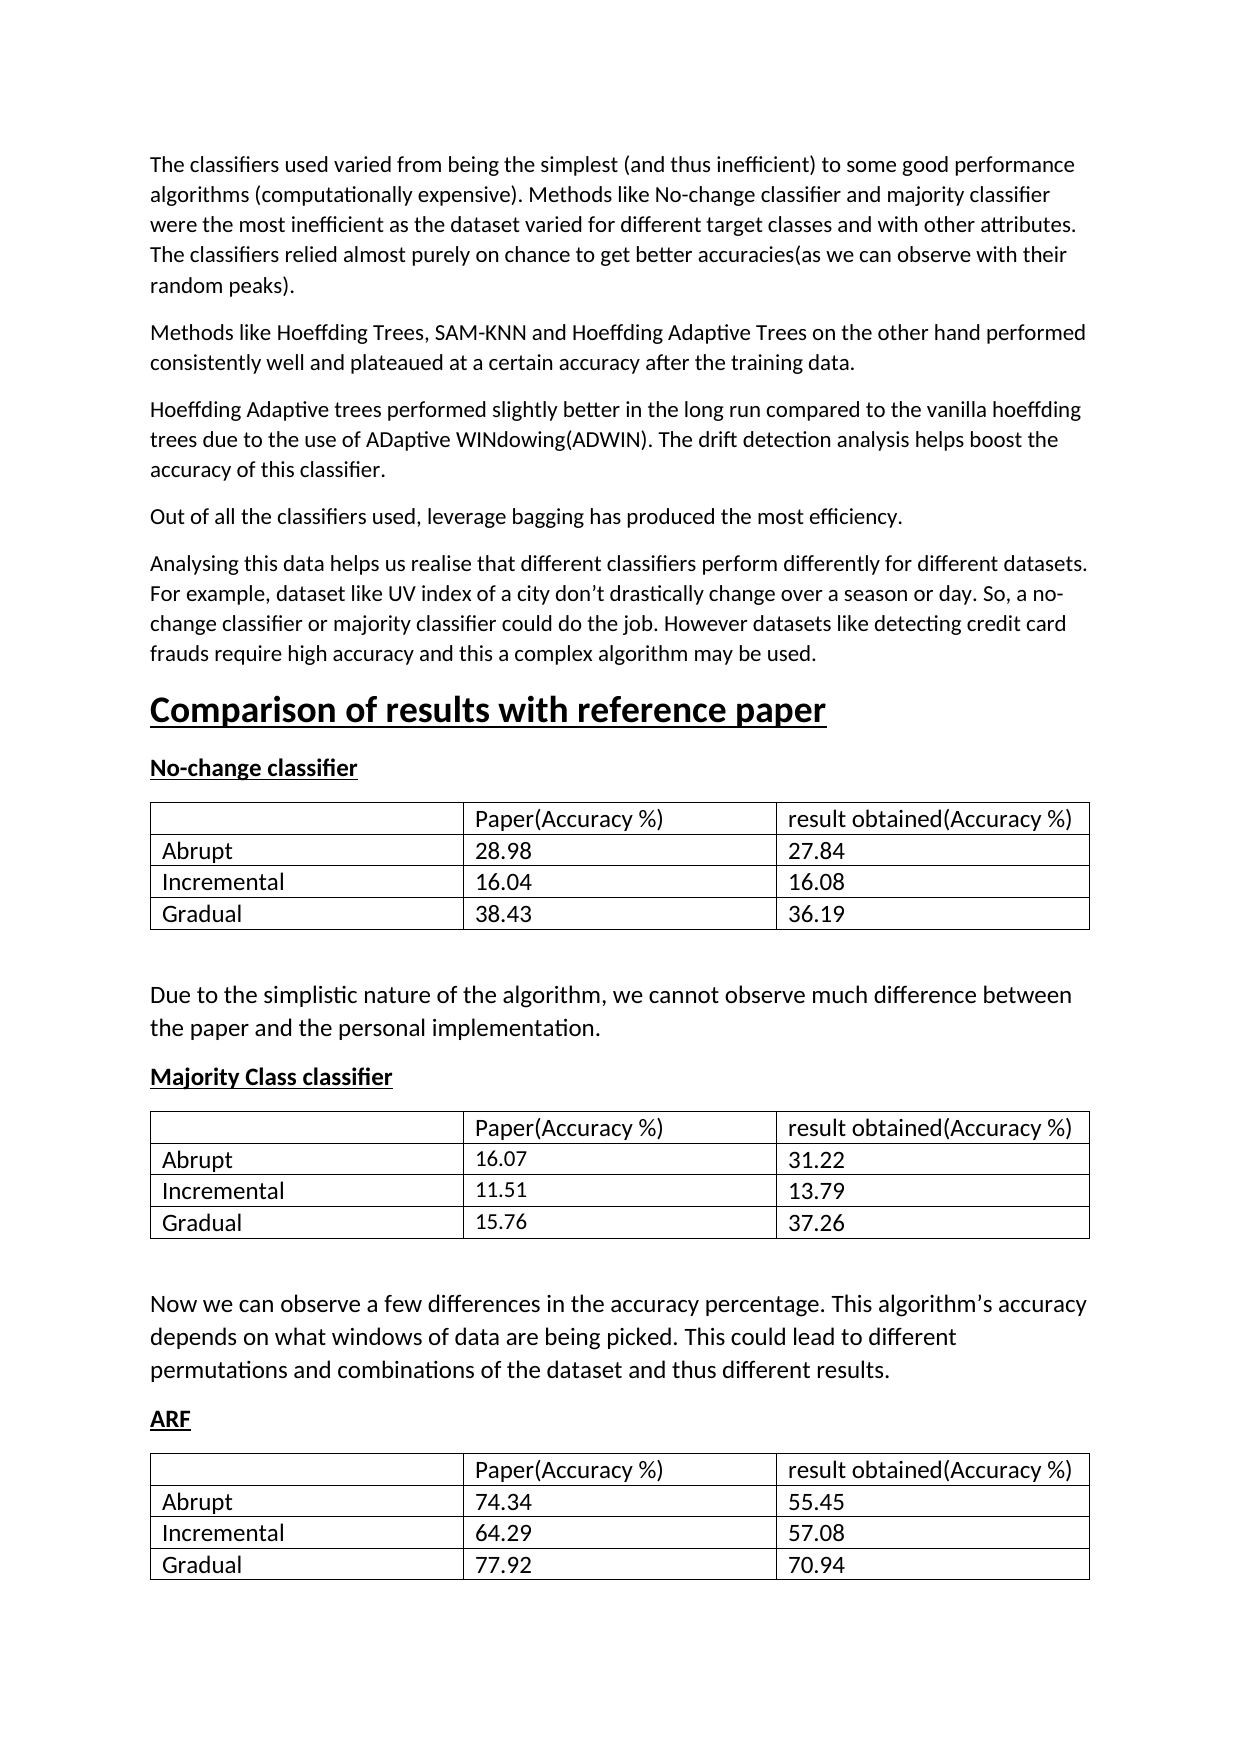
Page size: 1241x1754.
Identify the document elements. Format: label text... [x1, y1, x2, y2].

text Hoeffding Adaptive trees performed slightly better in the long run compared to the vanilla hoeffding trees due to the use of ADaptive WINdowing(ADWIN). The drift detection analysis helps boost the accuracy of this classifier. [150, 395, 1090, 483]
table_cell 77.92 [464, 1549, 776, 1579]
table_cell Gradual [151, 1207, 463, 1237]
table_cell 15.76 [464, 1207, 776, 1237]
table_cell 37.26 [777, 1207, 1089, 1237]
text Analysing this data helps us realise that different classifiers perform differently for different datasets. For example, dataset like UV index of a city don’t drastically change over a season or day. So, a no-change classifier or majority classifier could do the job. However datasets like detecting credit card frauds require high accuracy and this a complex algorithm may be used. [150, 549, 1090, 668]
table_cell 64.29 [464, 1517, 776, 1548]
table_header Paper(Accuracy %) [464, 1112, 776, 1143]
text Due to the simplistic nature of the algorithm, we cannot observe much difference between the paper and the personal implementation. [150, 979, 1090, 1042]
table_header [151, 1112, 463, 1143]
table_header Paper(Accuracy %) [464, 1454, 776, 1484]
table_header result obtained(Accuracy %) [777, 803, 1089, 834]
table_cell 11.51 [464, 1175, 776, 1206]
text ARF [150, 1403, 1090, 1434]
table_cell Gradual [151, 898, 463, 928]
table_header [151, 1454, 463, 1484]
table_cell Incremental [151, 1175, 463, 1206]
table_header Paper(Accuracy %) [464, 803, 776, 834]
text Majority Class classifier [150, 1062, 1090, 1092]
table_cell Incremental [151, 1517, 463, 1548]
table_cell 27.84 [777, 835, 1089, 865]
table_cell Abrupt [151, 1144, 463, 1174]
table_cell 31.22 [777, 1144, 1089, 1174]
text Out of all the classifiers used, leverage bagging has produced the most efficiency. [150, 502, 1090, 530]
table_cell Abrupt [151, 1486, 463, 1516]
table_cell 74.34 [464, 1486, 776, 1516]
table_cell Incremental [151, 866, 463, 897]
table_cell 28.98 [464, 835, 776, 865]
text Comparison of results with reference paper [150, 686, 1090, 732]
table_cell 16.04 [464, 866, 776, 897]
text Now we can observe a few differences in the accuracy percentage. This algorithm’s accuracy depends on what windows of data are being picked. This could lead to different permutations and combinations of the dataset and thus different results. [150, 1288, 1090, 1384]
table_header result obtained(Accuracy %) [777, 1454, 1089, 1484]
table_cell 38.43 [464, 898, 776, 928]
table_cell Abrupt [151, 835, 463, 865]
text The classifiers used varied from being the simplest (and thus inefficient) to some good performance algorithms (computationally expensive). Methods like No-change classifier and majority classifier were the most inefficient as the dataset varied for different target classes and with other attributes. The classifiers relied almost purely on chance to get better accuracies(as we can observe with their random peaks). [150, 150, 1090, 299]
table_cell 13.79 [777, 1175, 1089, 1206]
table_header result obtained(Accuracy %) [777, 1112, 1089, 1143]
table_cell 57.08 [777, 1517, 1089, 1548]
text No-change classifier [150, 753, 1090, 783]
table_cell 16.07 [464, 1144, 776, 1174]
table_cell 16.08 [777, 866, 1089, 897]
table_cell 55.45 [777, 1486, 1089, 1516]
table_cell 36.19 [777, 898, 1089, 928]
table_cell 70.94 [777, 1549, 1089, 1579]
table_cell Gradual [151, 1549, 463, 1579]
text Methods like Hoeffding Trees, SAM-KNN and Hoeffding Adaptive Trees on the other hand performed consistently well and plateaued at a certain accuracy after the training data. [150, 318, 1090, 376]
table_header [151, 803, 463, 834]
